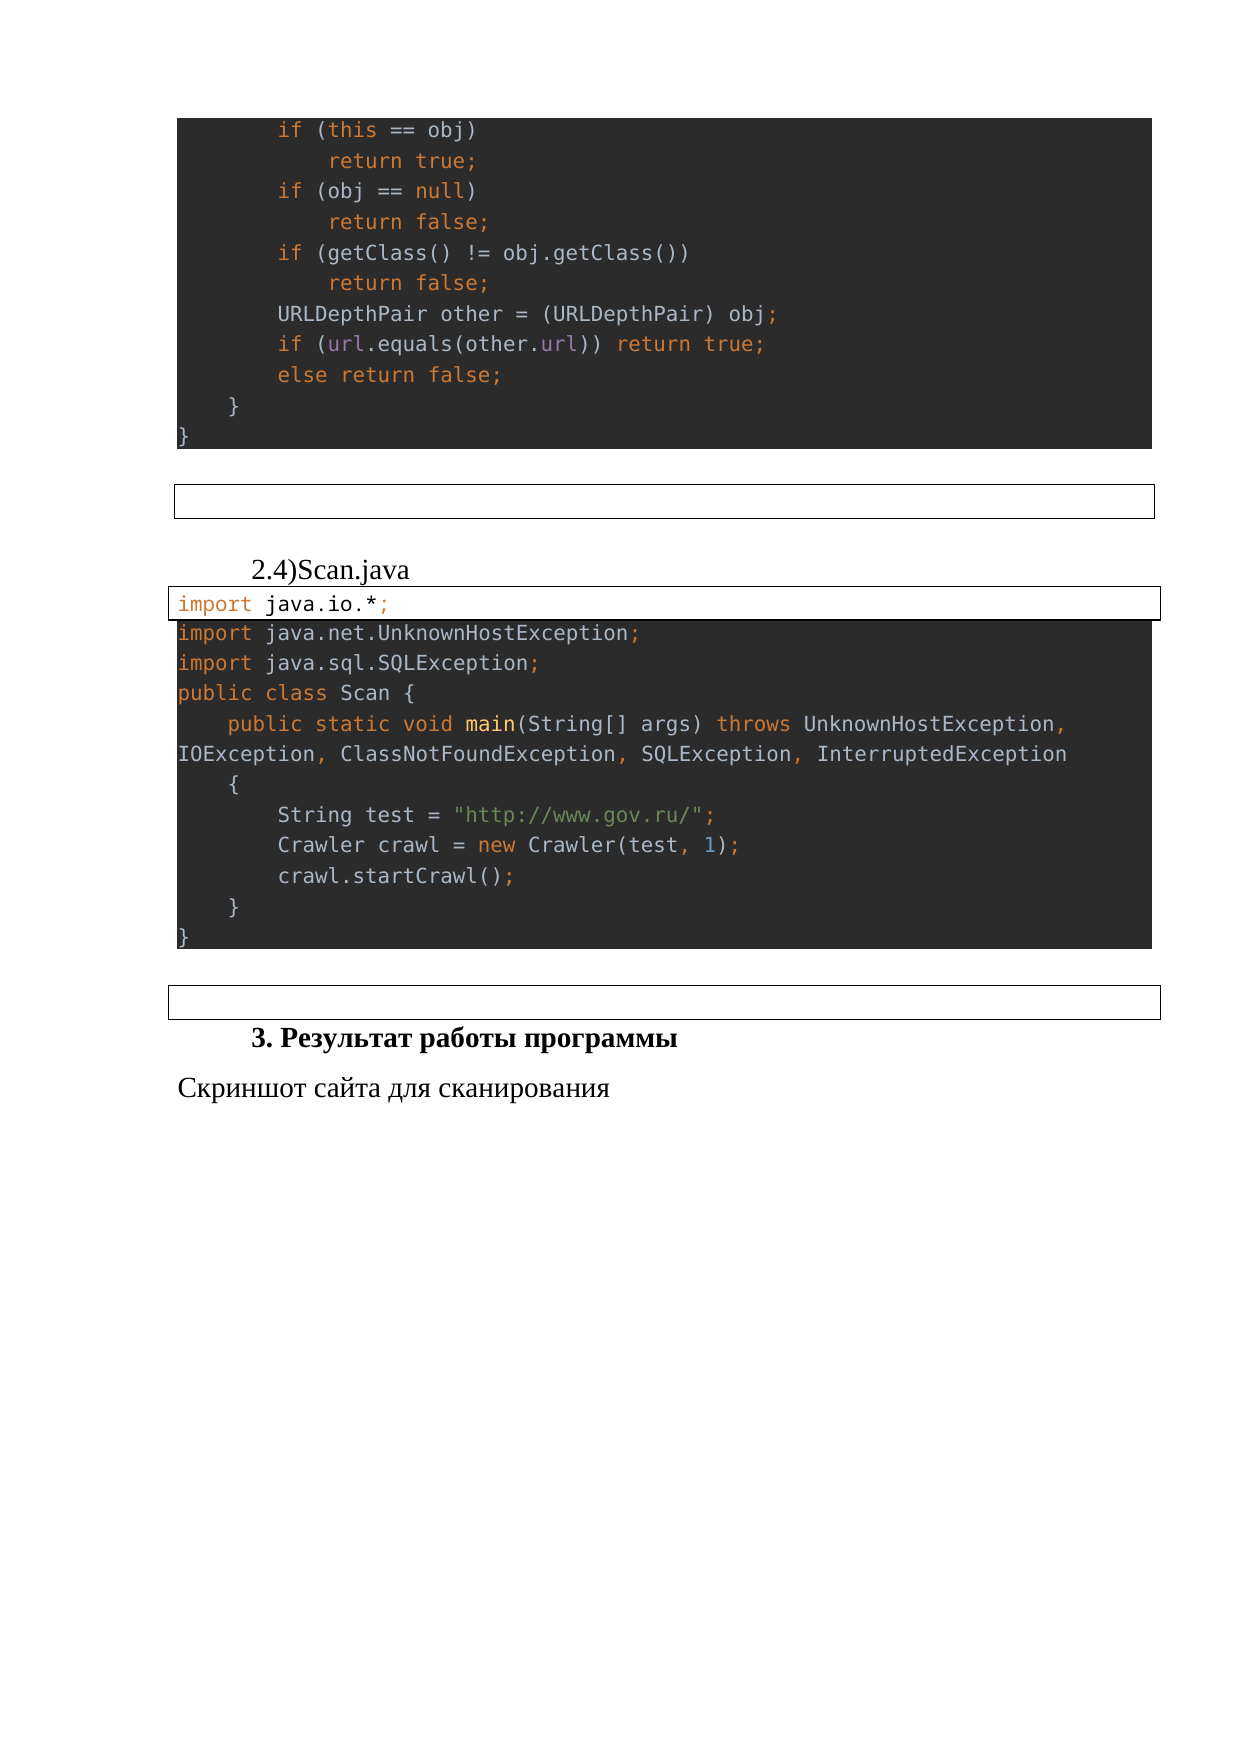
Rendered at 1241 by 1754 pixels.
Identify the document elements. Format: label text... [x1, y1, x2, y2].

text 2.4)Scan.java [177, 552, 1152, 586]
text else return false; [177, 363, 1152, 387]
text return false; [177, 271, 1152, 296]
text } [177, 394, 1152, 418]
text } [177, 895, 1152, 919]
text if (url.equals(other.url)) return true; [177, 332, 1152, 357]
text URLDepthPair other = (URLDepthPair) obj; [177, 302, 1152, 326]
text public static void main(String[] args) throws UnknownHostException, IOException, ClassNotFoundException, SQLException, InterruptedException [177, 712, 1152, 766]
text import java.net.UnknownHostException; [177, 621, 1152, 645]
text } [177, 424, 1152, 449]
text import java.sql.SQLException; [177, 651, 1152, 675]
text import java.io.*; [169, 587, 1160, 619]
text return false; [177, 210, 1152, 234]
text crawl.startCrawl(); [177, 864, 1152, 888]
text { [177, 772, 1152, 796]
text Скриншот сайта для сканирования [177, 1070, 1152, 1104]
text String test = "http://www.gov.ru/"; [177, 803, 1152, 827]
text if (getClass() != obj.getClass()) [177, 241, 1152, 265]
text } [177, 925, 1152, 949]
text 3. Результат работы программы [177, 1020, 1152, 1053]
text if (obj == null) [177, 179, 1152, 204]
text return true; [177, 149, 1152, 173]
text Crawler crawl = new Crawler(test, 1); [177, 833, 1152, 858]
text public class Scan { [177, 681, 1152, 706]
text if (this == obj) [177, 118, 1152, 142]
